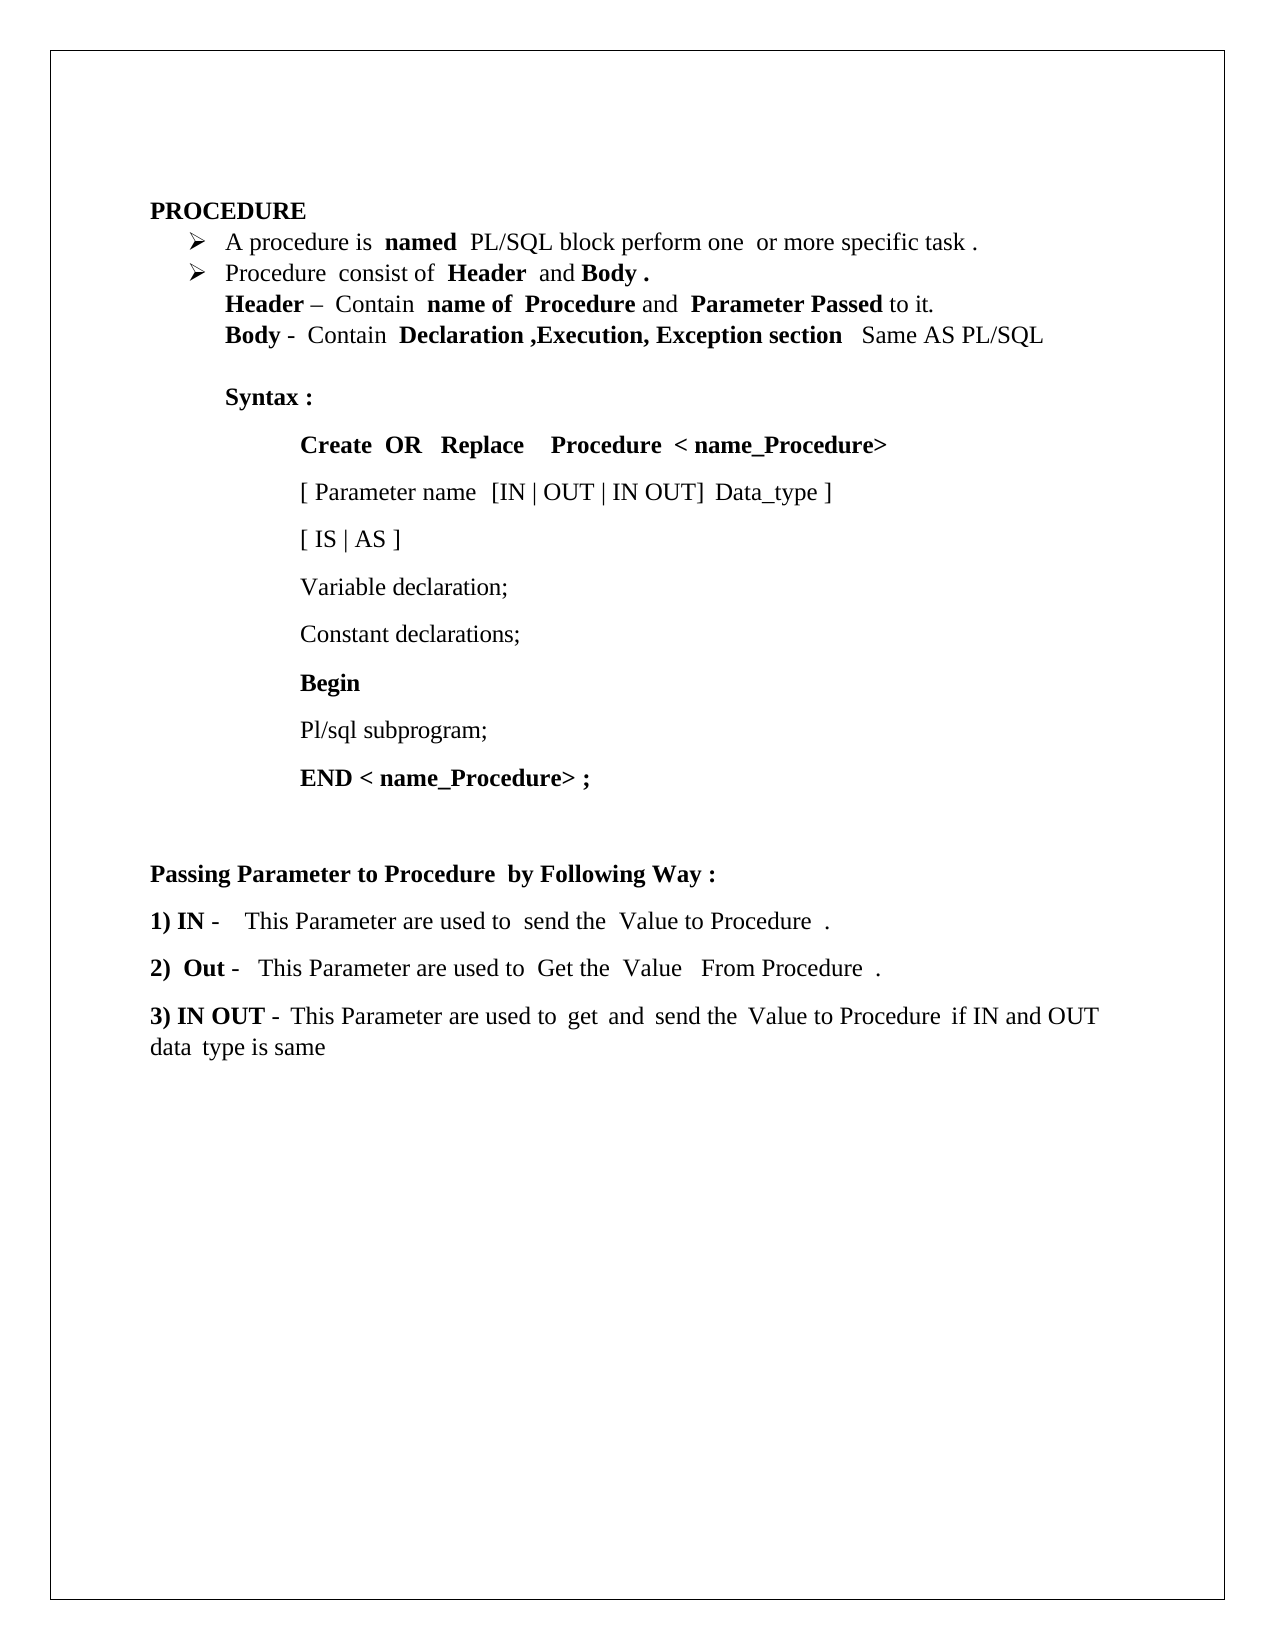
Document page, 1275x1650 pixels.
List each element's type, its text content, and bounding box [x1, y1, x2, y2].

list Out - This Parameter are used to Get the Value From Procedure . [150, 953, 1200, 982]
text Constant declarations; [300, 619, 523, 648]
subtitle Begin [300, 668, 523, 697]
list A procedure is named PL/SQL block perform one or more specific task . [187, 227, 1200, 256]
text Header – Contain name of Procedure and Parameter Passed to it. [225, 289, 1200, 318]
text Body - Contain Declaration ,Execution, Exception section Same AS PL/SQL [225, 320, 1200, 349]
text Variable declaration; [300, 572, 523, 601]
list Procedure consist of Header and Body . [187, 258, 1200, 287]
list IN OUT - This Parameter are used to get and send the Value to Procedure if IN and OUT data type is same [150, 1001, 1112, 1061]
text Create OR Replace Procedure < name_Procedure> [300, 430, 1200, 459]
text [ Parameter name [IN | OUT | IN OUT] Data_type ] [ IS | AS ] [300, 477, 837, 553]
text Pl/sql subprogram; [300, 716, 1200, 744]
text Passing Parameter to Procedure by Following Way : [150, 859, 1200, 887]
subtitle END < name_Procedure> ; [300, 763, 1200, 792]
list IN - This Parameter are used to send the Value to Procedure . [150, 906, 1200, 935]
subtitle Syntax : [225, 382, 1200, 411]
subtitle PROCEDURE [150, 196, 1200, 225]
